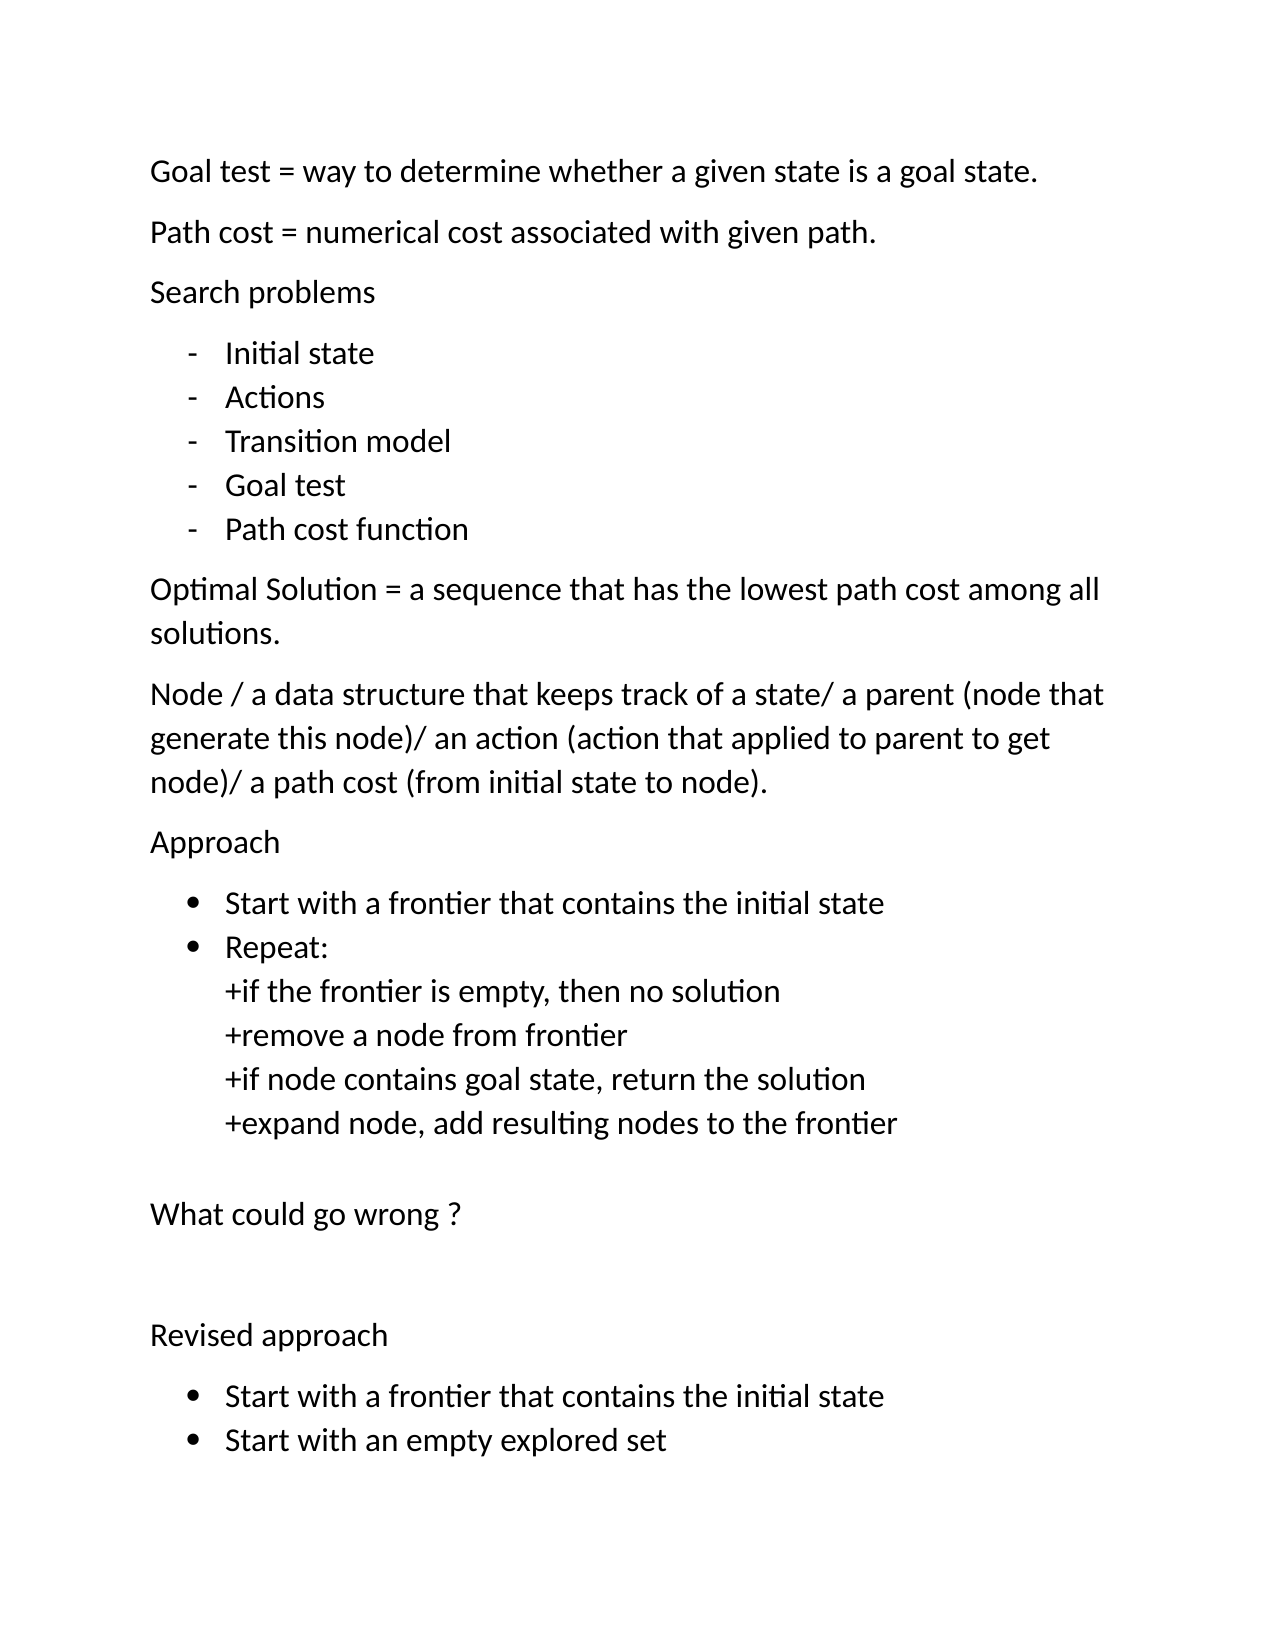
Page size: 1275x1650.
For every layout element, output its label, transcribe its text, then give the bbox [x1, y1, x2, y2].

text Path cost = numerical cost associated with given path. [150, 211, 1125, 251]
list Actions [187, 376, 1125, 417]
text Search problems [150, 271, 1125, 312]
list Start with a frontier that contains the initial state [187, 1374, 1125, 1415]
list +if node contains goal state, return the solution [225, 1058, 1125, 1099]
text Approach [150, 821, 1125, 862]
list +remove a node from frontier [225, 1014, 1125, 1055]
text Goal test = way to determine whether a given state is a goal state. [150, 150, 1125, 191]
list Goal test [187, 464, 1125, 504]
list Repeat: [187, 926, 1125, 967]
list +expand node, add resulting nodes to the frontier [225, 1102, 1125, 1143]
list +if the frontier is empty, then no solution [225, 970, 1125, 1011]
text What could go wrong ? [150, 1193, 1125, 1233]
text Optimal Solution = a sequence that has the lowest path cost among all solutions. [150, 568, 1125, 653]
text Node / a data structure that keeps track of a state/ a parent (node that generate this node)/ an action (action that applied to parent to get node)/ a path cost (from initial state to node). [150, 673, 1125, 802]
list Path cost function [187, 508, 1125, 548]
list Initial state [187, 332, 1125, 373]
list Transition model [187, 420, 1125, 461]
list Start with an empty explored set [187, 1418, 1125, 1459]
text Revised approach [150, 1314, 1125, 1355]
list Start with a frontier that contains the initial state [187, 882, 1125, 923]
